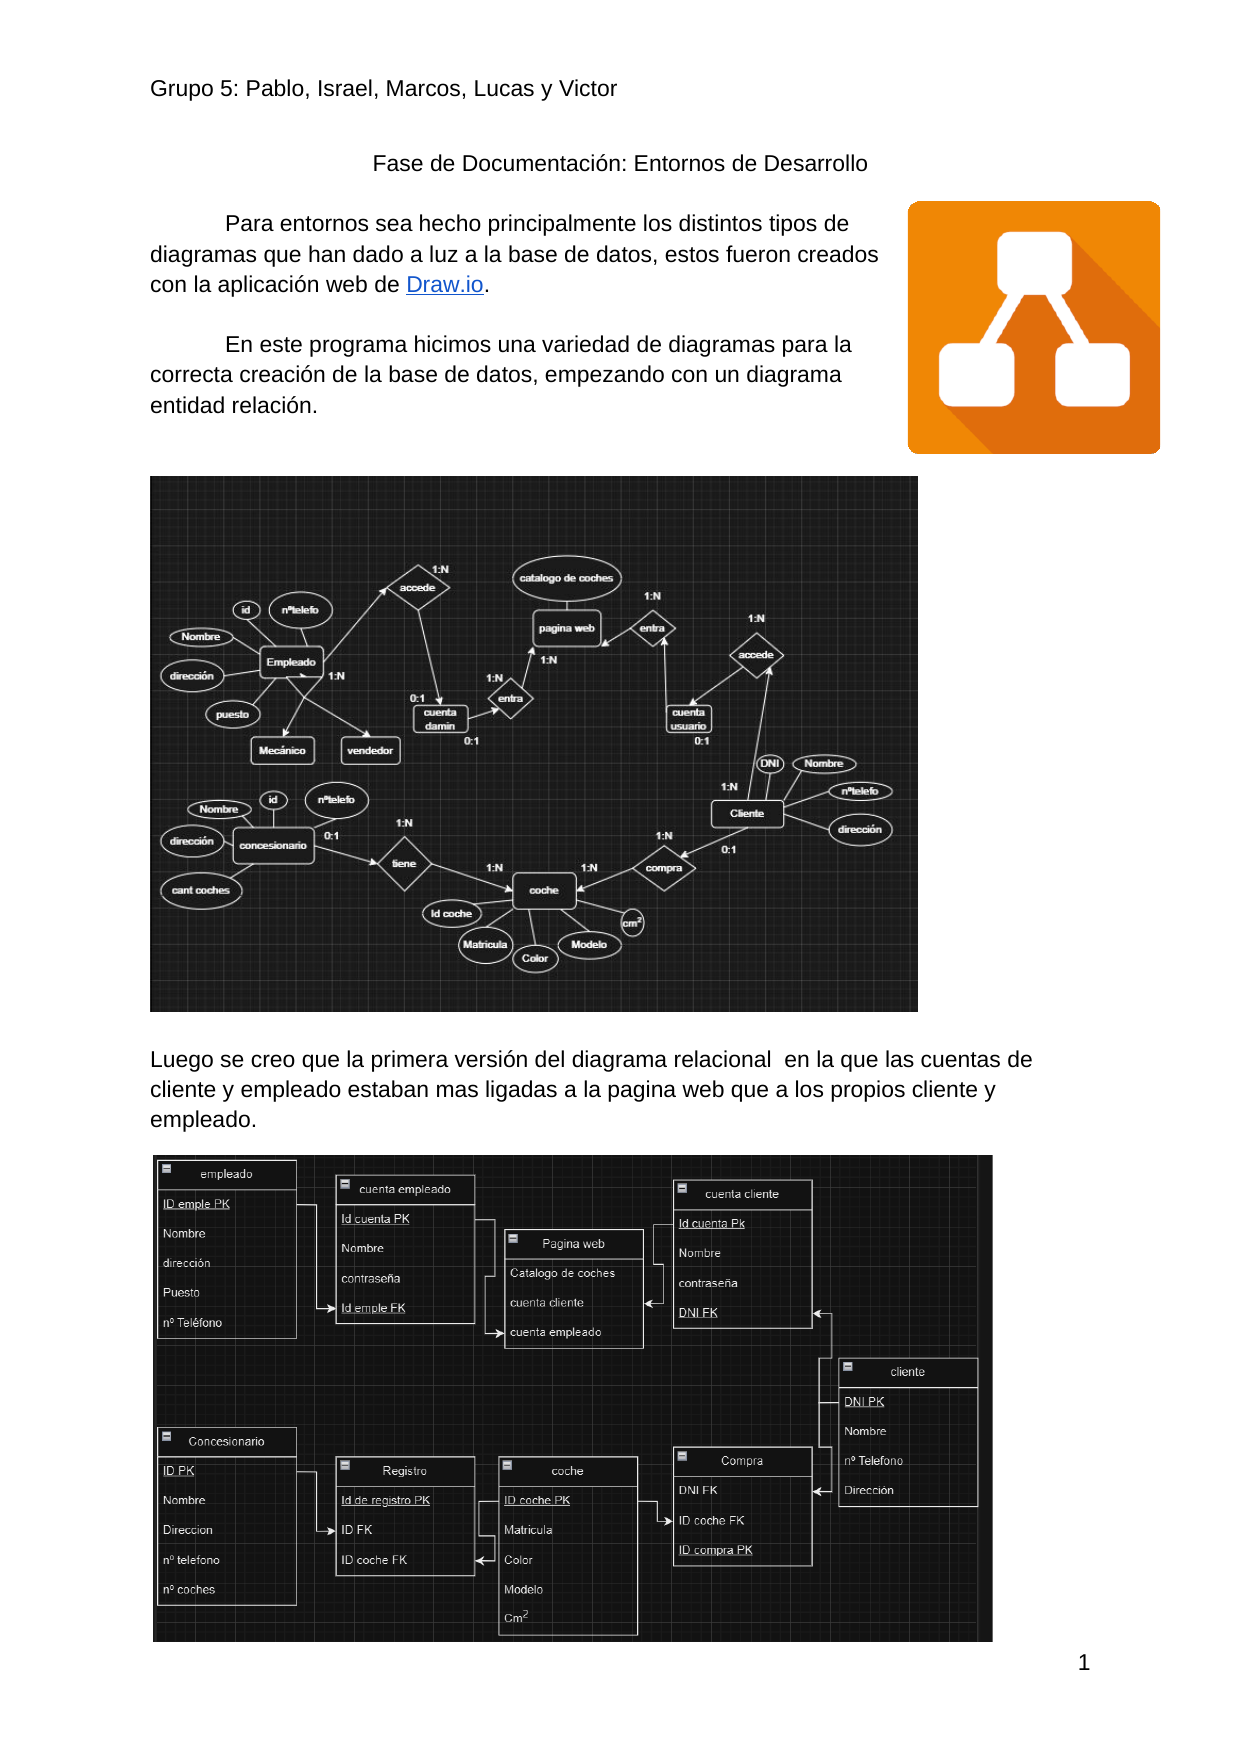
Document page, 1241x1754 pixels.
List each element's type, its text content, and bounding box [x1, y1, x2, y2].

text En este programa hicimos una variedad de diagramas para la correcta creación de la base de datos, empezando con un diagrama entidad relación. [150, 331, 907, 418]
picture [153, 1155, 993, 1642]
picture [907, 201, 1160, 454]
text Luego se creo que la primera versión del diagrama relacional en la que las cuentas de cliente y empleado estaban mas ligadas a la pagina web que a los propios cliente y empleado. [150, 1046, 1090, 1133]
text Para entornos sea hecho principalmente los distintos tipos de diagramas que han dado a luz a la base de datos, estos fueron creados con la aplicación web de Draw.io. [150, 210, 907, 297]
picture [150, 476, 918, 1012]
text Fase de Documentación: Entornos de Desarrollo [150, 150, 1090, 176]
